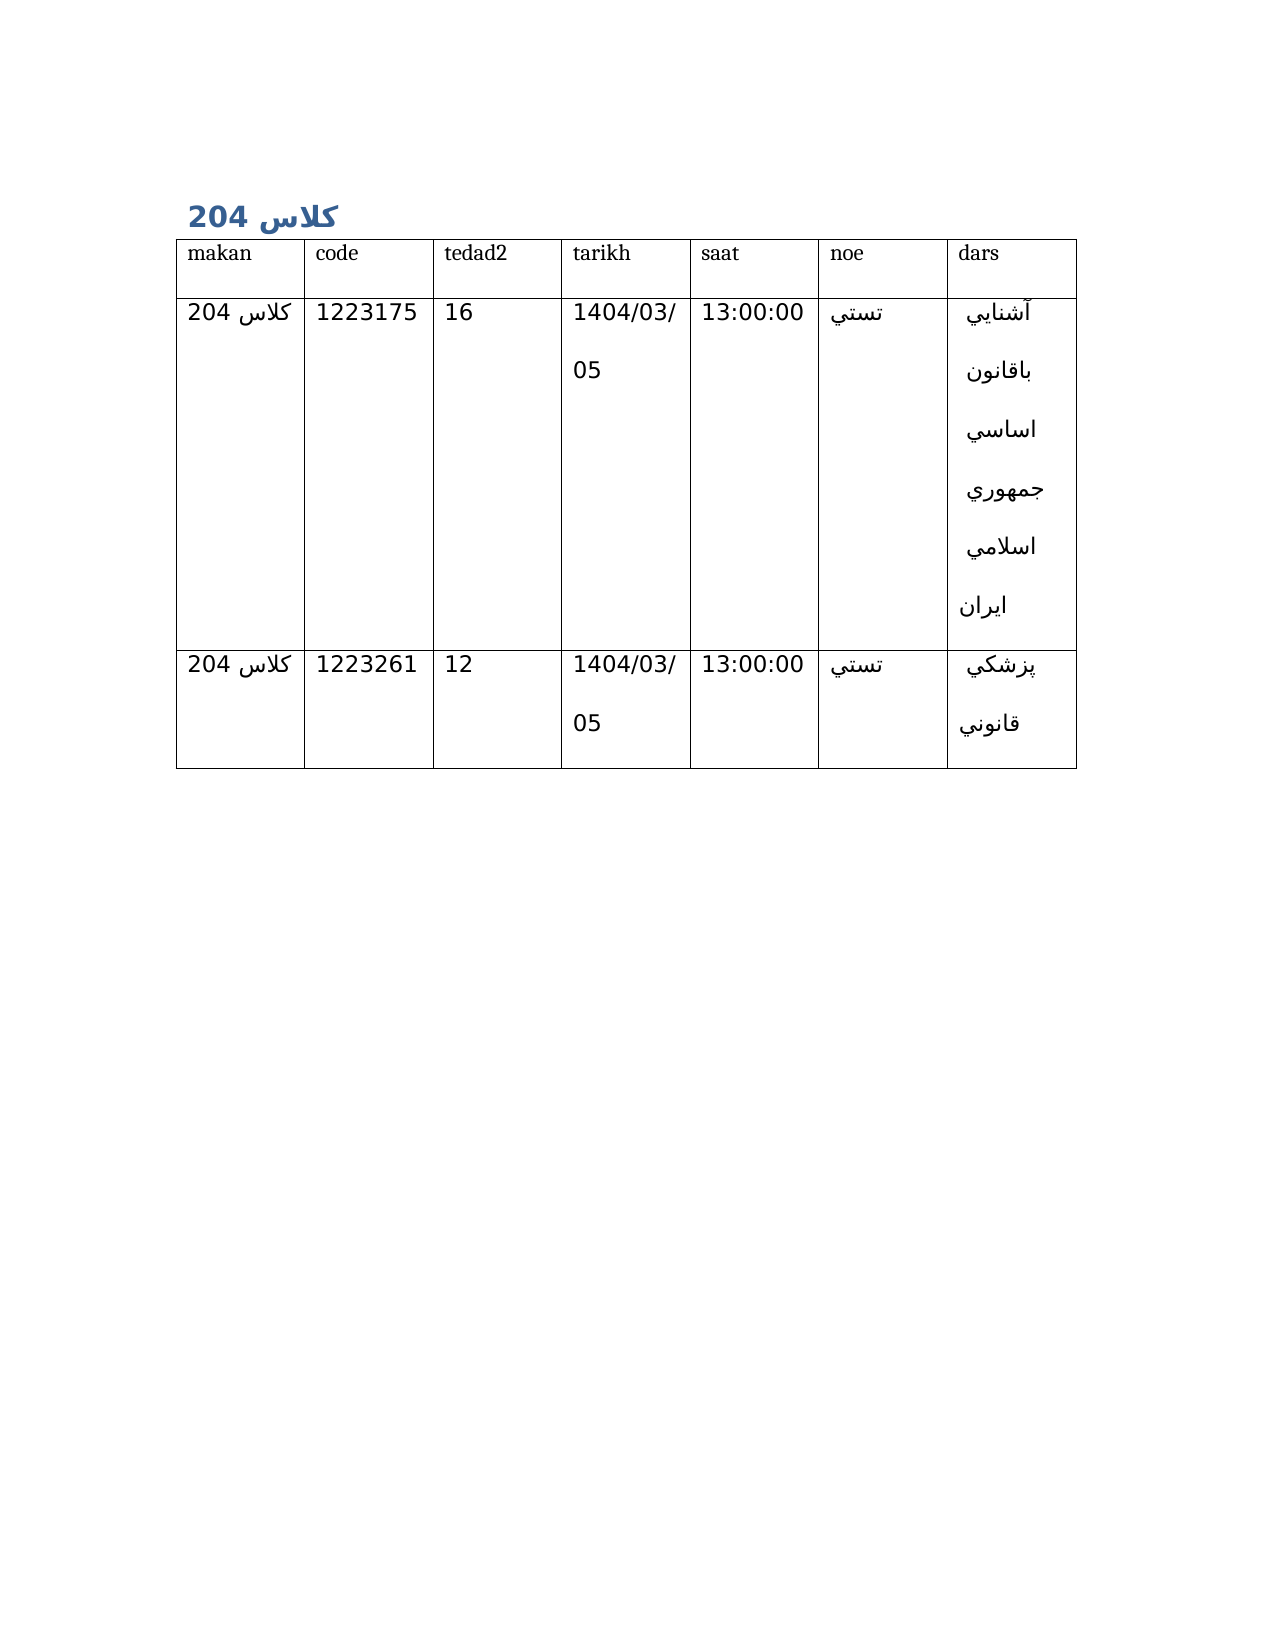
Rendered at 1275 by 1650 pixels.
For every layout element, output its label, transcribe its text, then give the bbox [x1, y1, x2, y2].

table_cell 1223261 [305, 651, 433, 768]
table_cell 13:00:00 [691, 299, 818, 650]
table_header dars [948, 240, 1076, 298]
table_cell پزشكي قانوني [948, 651, 1076, 768]
table_cell 12 [434, 651, 561, 768]
table_header code [305, 240, 433, 298]
table_header saat [691, 240, 818, 298]
table_cell 16 [434, 299, 561, 650]
table_cell کلاس 204 [177, 651, 304, 768]
subtitle کلاس 204 [187, 200, 1087, 234]
table_header tedad2 [434, 240, 561, 298]
table_cell 13:00:00 [691, 651, 818, 768]
table_header makan [177, 240, 304, 298]
table_header noe [819, 240, 947, 298]
table_cell کلاس 204 [177, 299, 304, 650]
table_cell تستي [819, 299, 947, 650]
table_header tarikh [562, 240, 690, 298]
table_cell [948, 299, 1076, 650]
table_cell 1404/03/05 [562, 299, 690, 650]
table_cell 1404/03/05 [562, 651, 690, 768]
table_cell تستي [819, 651, 947, 768]
table_cell 1223175 [305, 299, 433, 650]
